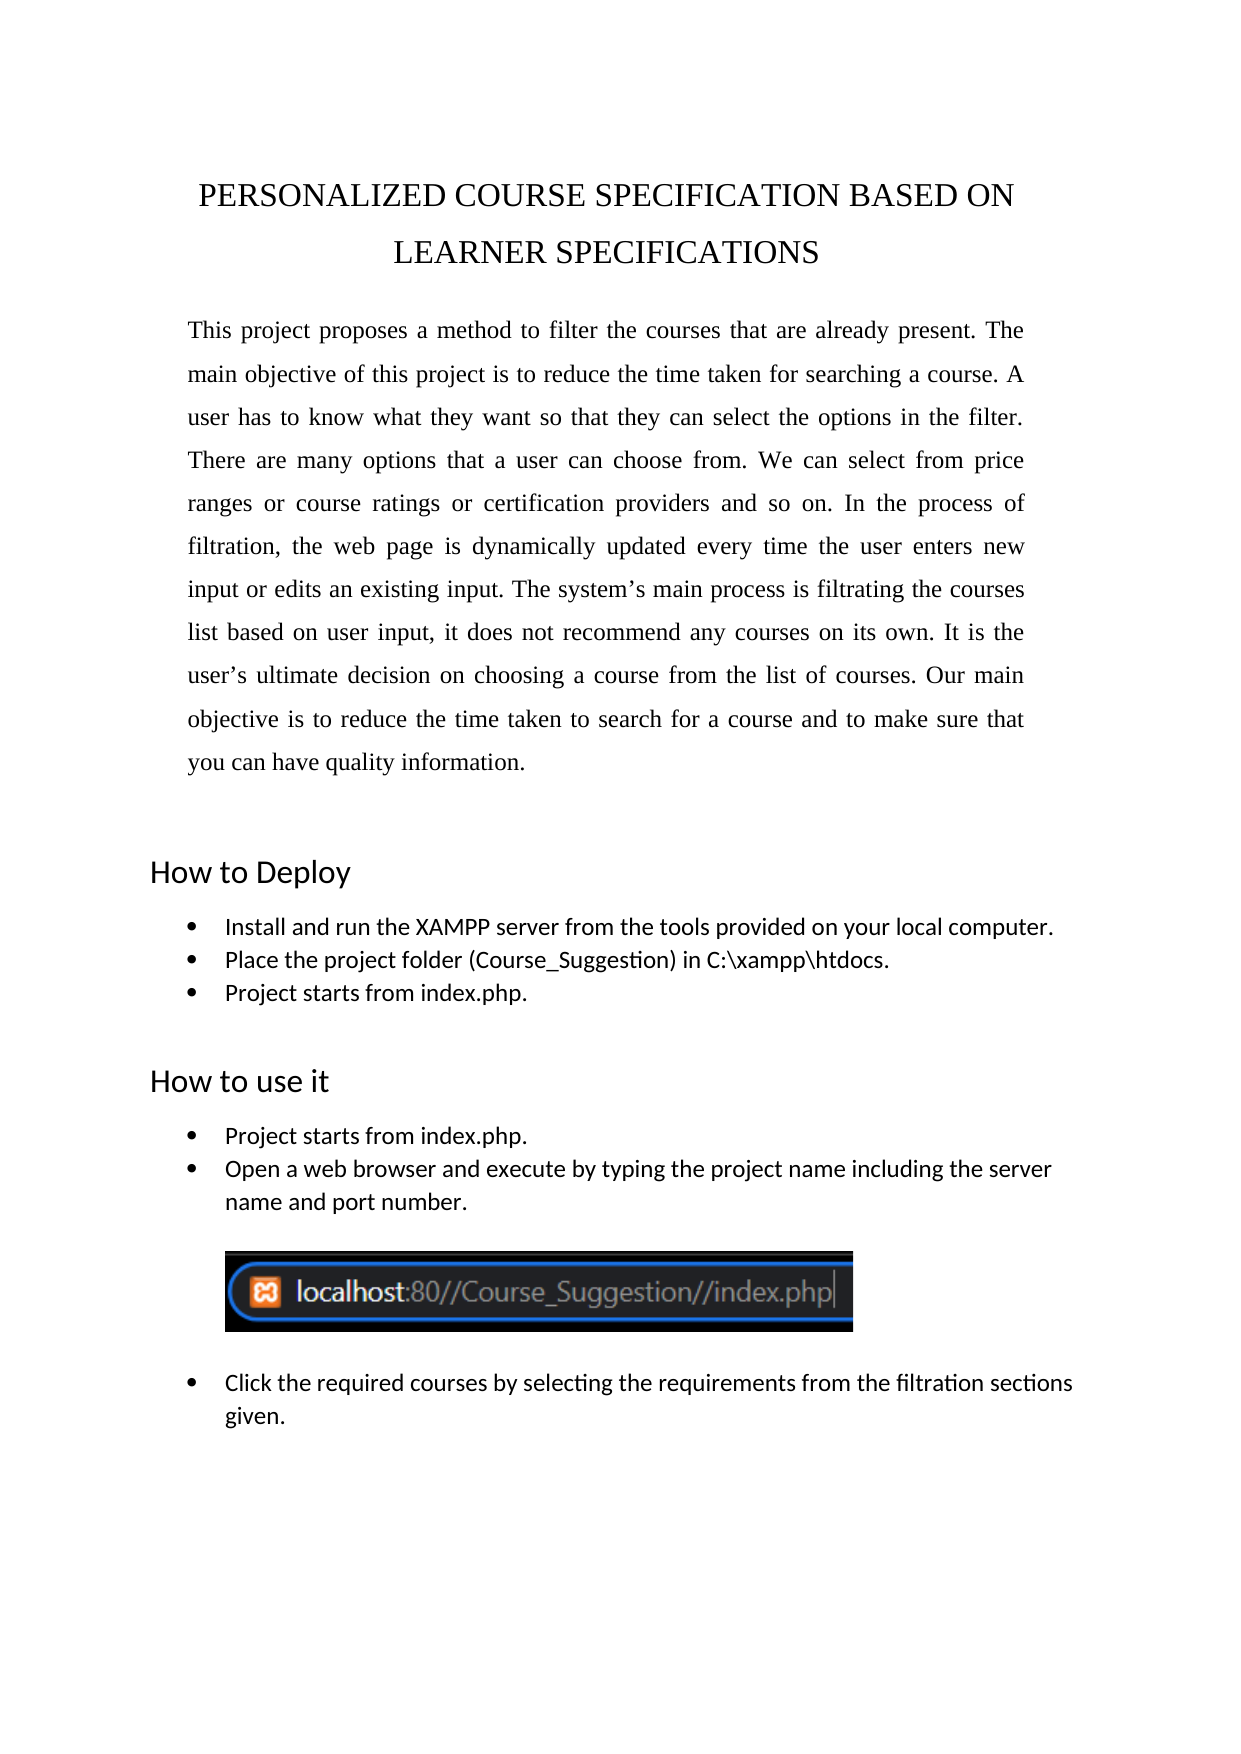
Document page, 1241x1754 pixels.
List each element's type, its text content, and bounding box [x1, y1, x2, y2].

picture [225, 1251, 854, 1332]
list Place the project folder (Course_Suggestion) in C:\xampp\htdocs. [187, 944, 1090, 975]
list Project starts from index.php. [187, 1120, 1090, 1151]
text PERSONALIZED COURSE SPECIFICATION BASED ON LEARNER SPECIFICATIONS [187, 175, 1026, 271]
list Open a web browser and execute by typing the project name including the server name and port number. [187, 1153, 1090, 1217]
text This project proposes a method to filter the courses that are already present. The main objective of this project is to reduce the time taken for searching a course. A user has to know what they want so that they can select the options in the filter. There are many options that a user can choose from. We can select from price ranges or course ratings or certification providers and so on. In the process of filtration, the web page is dynamically updated every time the user enters new input or edits an existing input. The system’s main process is filtrating the courses list based on user input, it does not recommend any courses on its own. It is the user’s ultimate decision on choosing a course from the list of courses. Our main objective is to reduce the time taken to search for a course and to make sure that you can have quality information. [187, 316, 1026, 776]
list Click the required courses by selecting the requirements from the filtration sections given. [187, 1367, 1090, 1430]
list Project starts from index.php. [187, 977, 1090, 1008]
list Install and run the XAMPP server from the tools provided on your local computer. [187, 911, 1090, 942]
text How to use it [150, 1059, 1090, 1100]
text How to Deploy [150, 851, 1090, 891]
